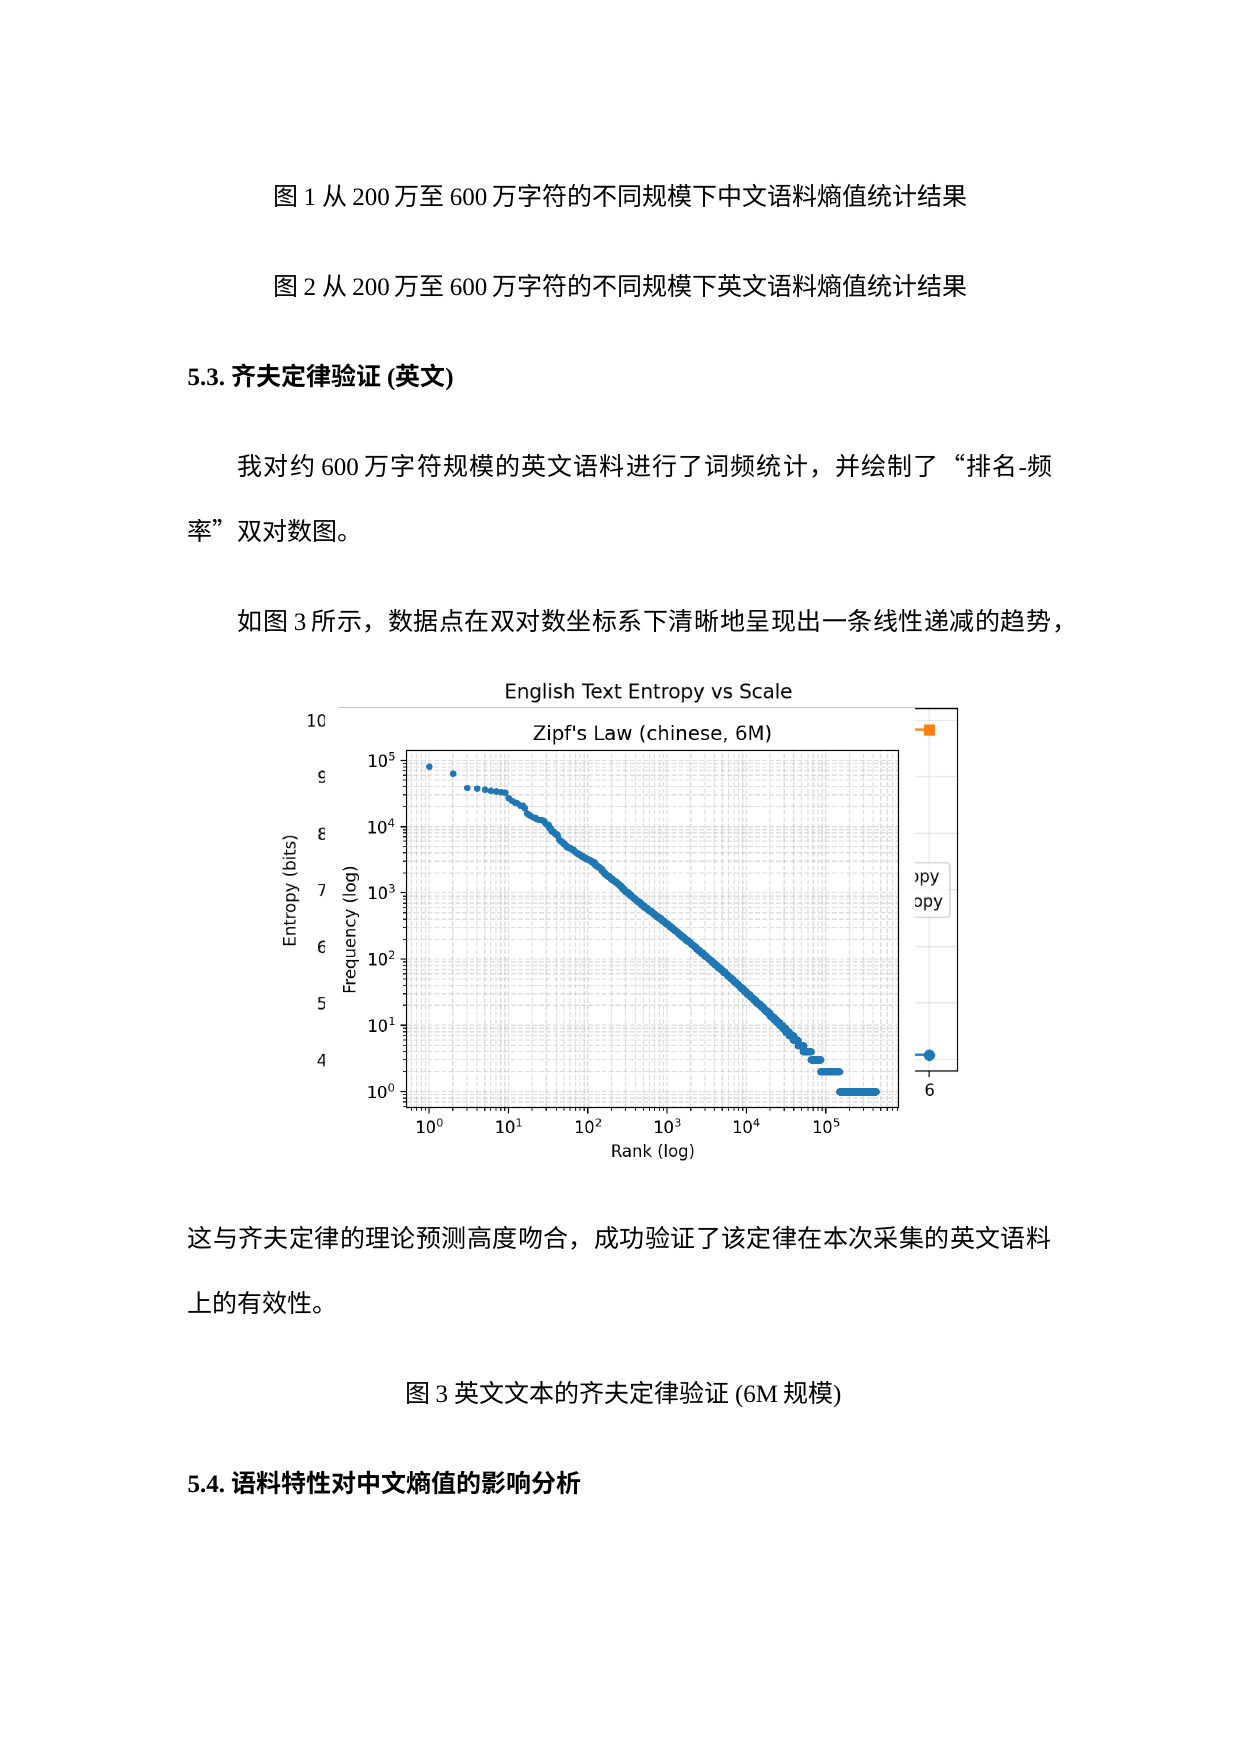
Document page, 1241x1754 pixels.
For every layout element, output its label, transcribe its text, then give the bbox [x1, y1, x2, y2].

text 5.4. 语料特性对中文熵值的影响分析 [187, 1449, 1053, 1514]
picture [265, 666, 975, 1182]
text 图1 从200万至600万字符的不同规模下中文语料熵值统计结果 [187, 162, 1053, 227]
text 图3 英文文本的齐夫定律验证 (6M规模) [187, 1359, 1053, 1424]
text 5.3. 齐夫定律验证 (英文) [187, 342, 1053, 407]
text 我对约600万字符规模的英文语料进行了词频统计，并绘制了“排名-频率”双对数图。 [187, 432, 1053, 562]
text 图2 从200万至600万字符的不同规模下英文语料熵值统计结果 [187, 252, 1053, 317]
